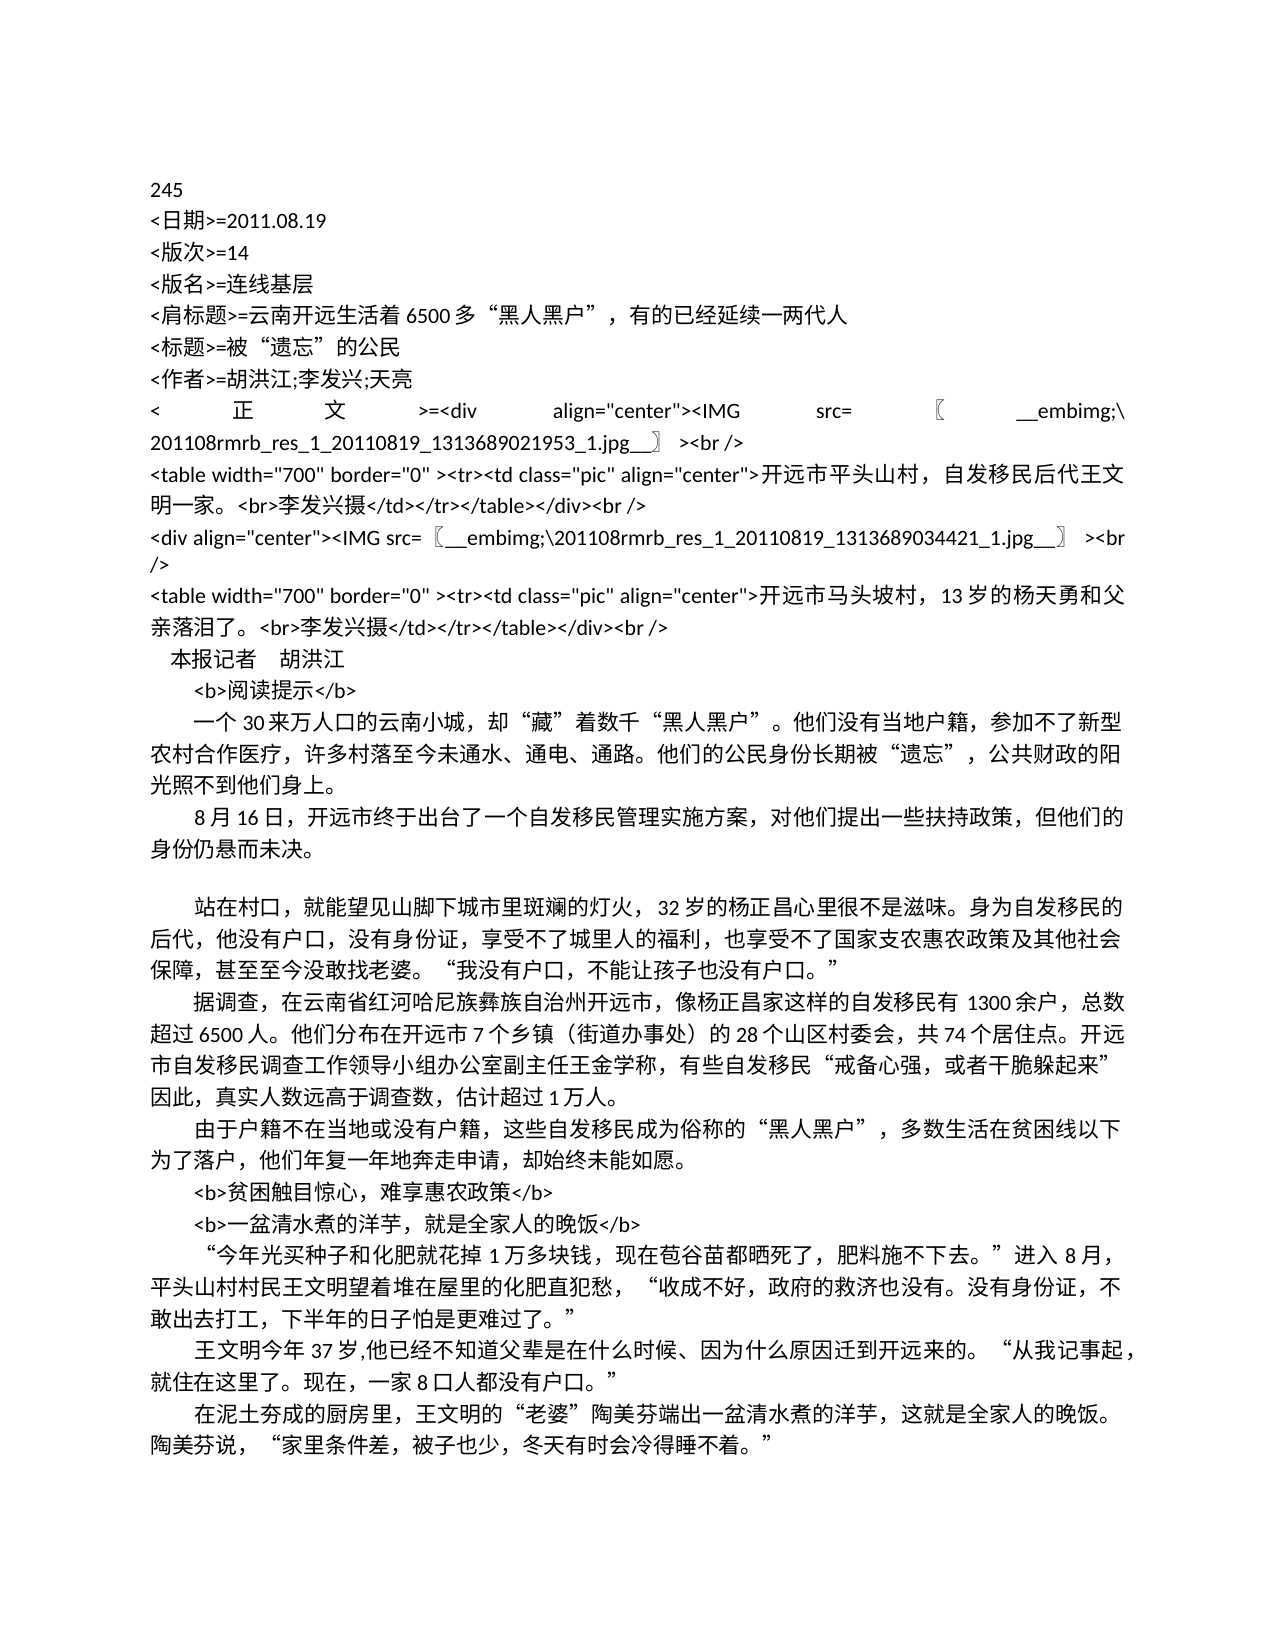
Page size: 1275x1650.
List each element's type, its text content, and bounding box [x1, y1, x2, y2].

text 站在村口，就能望见山脚下城市里斑斓的灯火，32岁的杨正昌心里很不是滋味。身为自发移民的后代，他没有户口，没有身份证，享受不了城里人的福利，也享受不了国家支农惠农政策及其他社会保障，甚至至今没敢找老婆。“我没有户口，不能让孩子也没有户口。” [150, 890, 1125, 985]
text <table width="700" border="0" ><tr><td class="pic" align="center">开远市平头山村，自发移民后代王文明一家。<br>李发兴摄</td></tr></table></div><br /> [150, 457, 1125, 520]
text <版名>=连线基层 [150, 267, 1125, 298]
text <标题>=被“遗忘”的公民 [150, 330, 1125, 362]
text <b>贫困触目惊心，难享惠农政策</b> [150, 1175, 1125, 1207]
text 在泥土夯成的厨房里，王文明的“老婆”陶美芬端出一盆清水煮的洋芋，这就是全家人的晚饭。陶美芬说，“家里条件差，被子也少，冬天有时会冷得睡不着。” [150, 1397, 1125, 1460]
text <日期>=2011.08.19 [150, 203, 1125, 235]
text <版次>=14 [150, 235, 1125, 267]
text <正文>=<div align="center"><IMG src=〖__embimg;\201108rmrb_res_1_20110819_1313689021953_1.jpg__〗 ><br /> [150, 393, 1125, 457]
text 王文明今年37岁,他已经不知道父辈是在什么时候、因为什么原因迁到开远来的。“从我记事起，就住在这里了。现在，一家8口人都没有户口。” [150, 1333, 1125, 1397]
text 据调查，在云南省红河哈尼族彝族自治州开远市，像杨正昌家这样的自发移民有1300余户，总数超过6500人。他们分布在开远市7个乡镇（街道办事处）的28个山区村委会，共74个居住点。开远市自发移民调查工作领导小组办公室副主任王金学称，有些自发移民“戒备心强，或者干脆躲起来”，因此，真实人数远高于调查数，估计超过1万人。 [150, 985, 1125, 1112]
text 一个30来万人口的云南小城，却“藏”着数千“黑人黑户”。他们没有当地户籍，参加不了新型农村合作医疗，许多村落至今未通水、通电、通路。他们的公民身份长期被“遗忘”，公共财政的阳光照不到他们身上。 [150, 705, 1125, 800]
text <作者>=胡洪江;李发兴;天亮 [150, 362, 1125, 393]
text <div align="center"><IMG src=〖__embimg;\201108rmrb_res_1_20110819_1313689034421_1.jpg__〗 ><br /> [150, 520, 1125, 578]
text <table width="700" border="0" ><tr><td class="pic" align="center">开远市马头坡村，13岁的杨天勇和父亲落泪了。<br>李发兴摄</td></tr></table></div><br /> [150, 578, 1125, 642]
text “今年光买种子和化肥就花掉1万多块钱，现在苞谷苗都晒死了，肥料施不下去。”进入8月，平头山村村民王文明望着堆在屋里的化肥直犯愁，“收成不好，政府的救济也没有。没有身份证，不敢出去打工，下半年的日子怕是更难过了。” [150, 1238, 1125, 1333]
text 由于户籍不在当地或没有户籍，这些自发移民成为俗称的“黑人黑户”，多数生活在贫困线以下。为了落户，他们年复一年地奔走申请，却始终未能如愿。 [150, 1112, 1125, 1175]
text <b>一盆清水煮的洋芋，就是全家人的晚饭</b> [150, 1207, 1125, 1238]
text <b>阅读提示</b> [150, 673, 1125, 705]
text <肩标题>=云南开远生活着6500多“黑人黑户”，有的已经延续一两代人 [150, 298, 1125, 330]
text 8月16日，开远市终于出台了一个自发移民管理实施方案，对他们提出一些扶持政策，但他们的身份仍悬而未决。 [150, 800, 1125, 863]
text 本报记者 胡洪江 [150, 642, 1125, 673]
text 245 [150, 177, 1125, 203]
